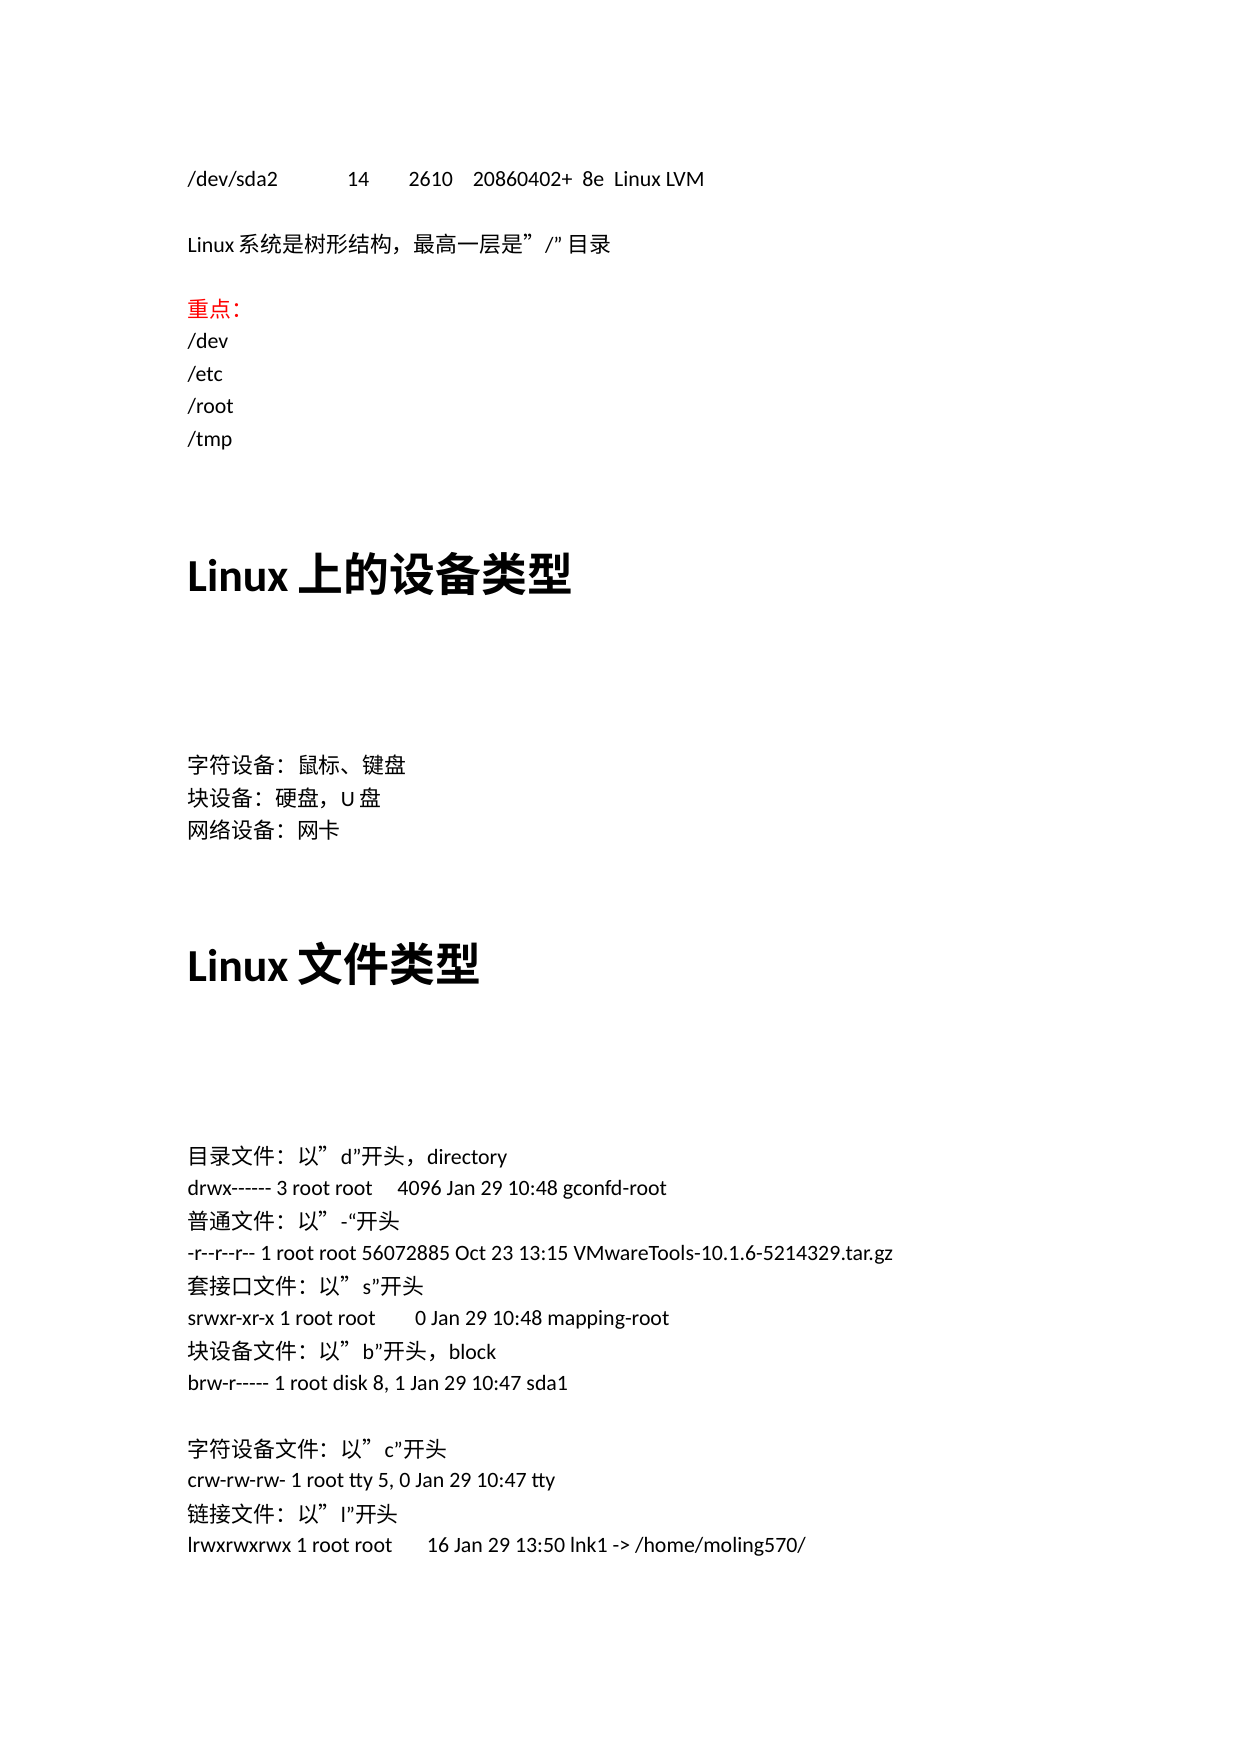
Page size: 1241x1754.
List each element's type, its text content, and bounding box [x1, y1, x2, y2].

text drwx------ 3 root root 4096 Jan 29 10:48 gconfd-root [187, 1171, 1053, 1204]
text /dev [187, 324, 1053, 357]
text 字符设备：鼠标、键盘 [187, 748, 1053, 780]
text /root [187, 389, 1053, 422]
text crw-rw-rw- 1 root tty 5, 0 Jan 29 10:47 tty [187, 1464, 1053, 1496]
text /tmp [187, 422, 1053, 454]
subtitle Linux文件类型 [187, 913, 1053, 1011]
text 普通文件：以”-“开头 [187, 1204, 1053, 1236]
text /dev/sda2 14 2610 20860402+ 8e Linux LVM [187, 162, 1053, 194]
text brw-r----- 1 root disk 8, 1 Jan 29 10:47 sda1 [187, 1366, 1053, 1399]
text 网络设备：网卡 [187, 813, 1053, 845]
text 块设备文件：以”b”开头，block [187, 1334, 1053, 1366]
text 字符设备文件：以”c”开头 [187, 1431, 1053, 1464]
text lrwxrwxrwx 1 root root 16 Jan 29 13:50 lnk1 -> /home/moling570/ [187, 1529, 1053, 1561]
text -r--r--r-- 1 root root 56072885 Oct 23 13:15 VMwareTools-10.1.6-5214329.tar.gz [187, 1236, 1053, 1269]
text 重点： [187, 292, 1053, 324]
text Linux系统是树形结构，最高一层是”/” 目录 [187, 227, 1053, 259]
text 块设备：硬盘，U盘 [187, 780, 1053, 813]
text 目录文件：以”d”开头，directory [187, 1139, 1053, 1171]
text 套接口文件：以”s”开头 [187, 1269, 1053, 1301]
subtitle Linux上的设备类型 [187, 522, 1053, 620]
text srwxr-xr-x 1 root root 0 Jan 29 10:48 mapping-root [187, 1301, 1053, 1334]
text /etc [187, 357, 1053, 389]
text 链接文件：以”l”开头 [187, 1496, 1053, 1529]
